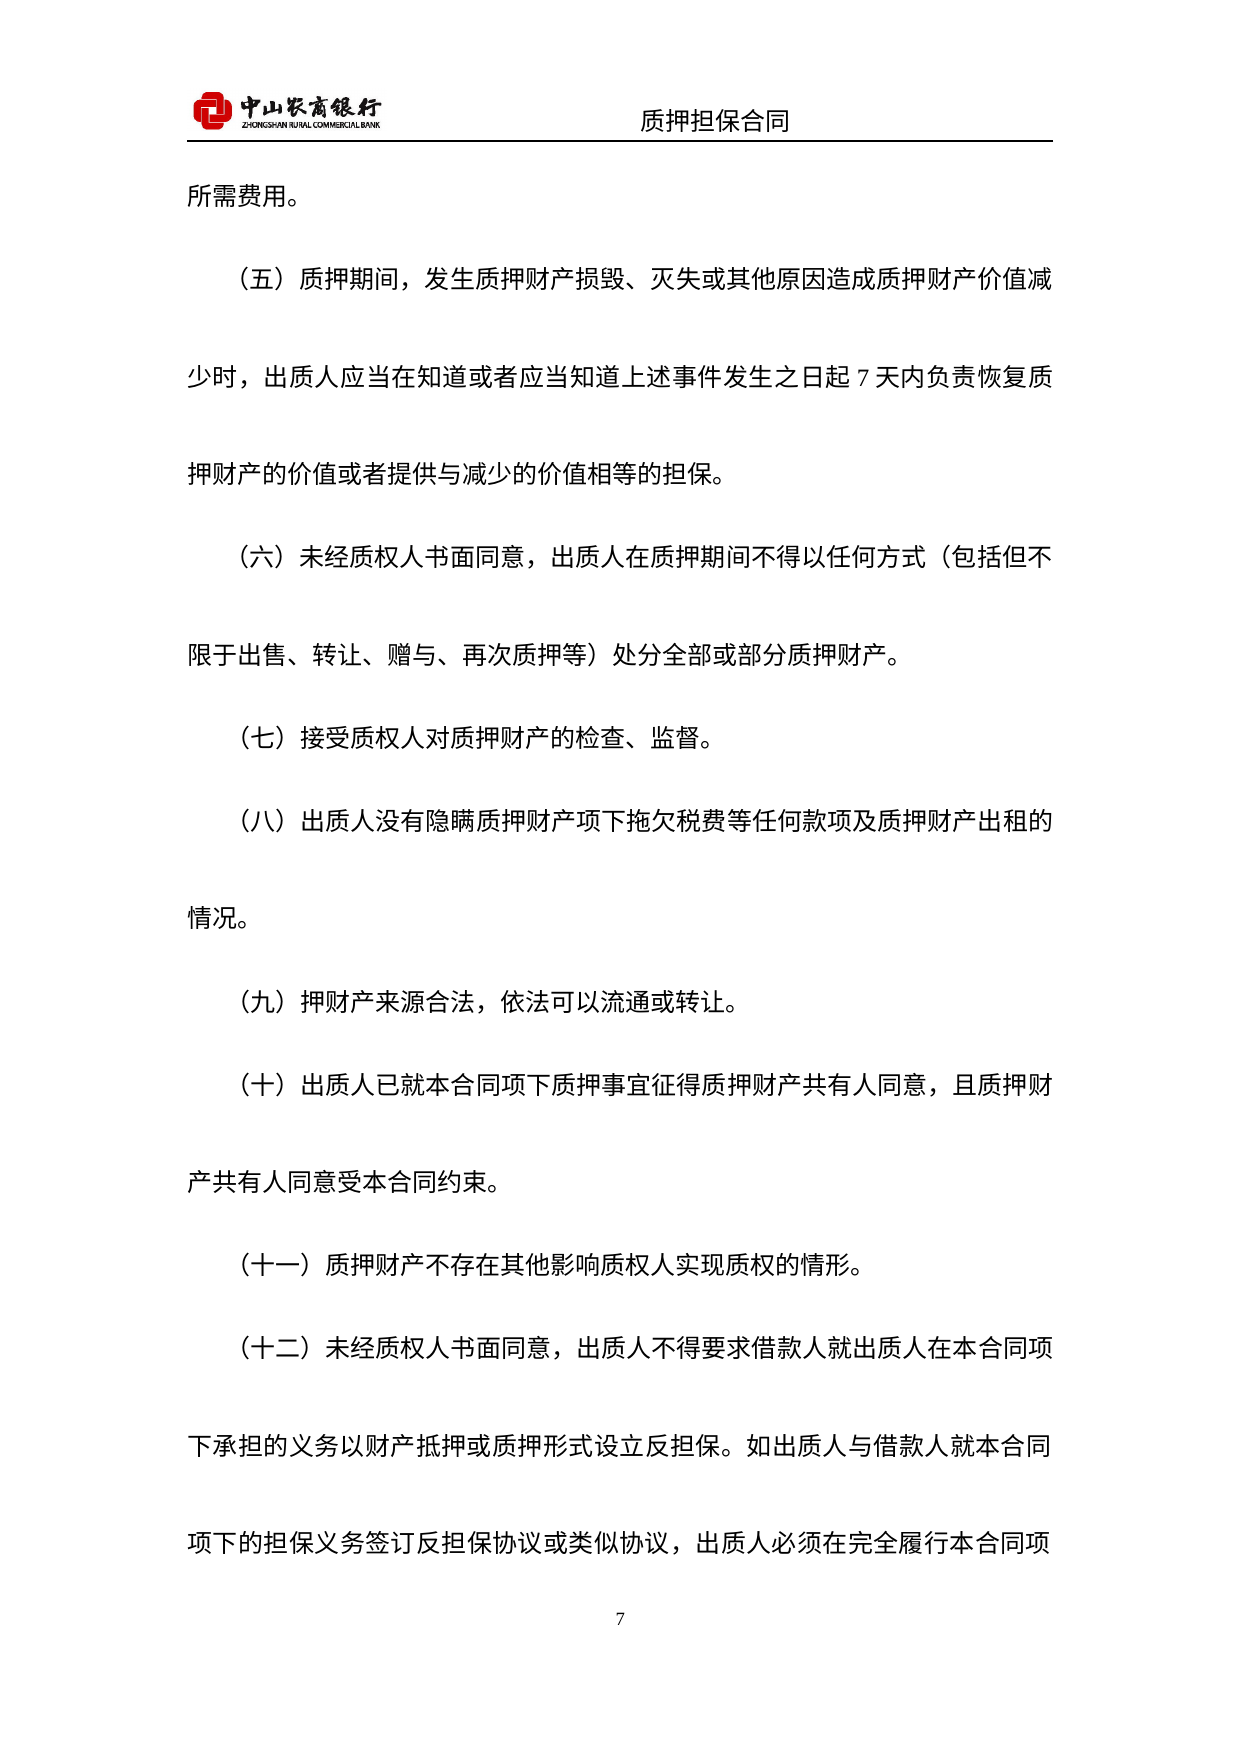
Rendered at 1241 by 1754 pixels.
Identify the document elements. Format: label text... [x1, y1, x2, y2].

text （十一）质押财产不存在其他影响质权人实现质权的情形。 [187, 1231, 1053, 1296]
text （七）接受质权人对质押财产的检查、监督。 [187, 704, 1053, 769]
text （六）未经质权人书面同意，出质人在质押期间不得以任何方式（包括但不限于出售、转让、赠与、再次质押等）处分全部或部分质押财产。 [187, 523, 1053, 686]
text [187, 1314, 1053, 1574]
text （五）质押期间，发生质押财产损毁、灭失或其他原因造成质押财产价值减少时，出质人应当在知道或者应当知道上述事件发生之日起7天内负责恢复质押财产的价值或者提供与减少的价值相等的担保。 [187, 245, 1053, 505]
text （十）出质人已就本合同项下质押事宜征得质押财产共有人同意，且质押财产共有人同意受本合同约束。 [187, 1051, 1053, 1213]
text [187, 162, 1053, 227]
text （八）出质人没有隐瞒质押财产项下拖欠税费等任何款项及质押财产出租的情况。 [187, 787, 1053, 949]
picture [187, 88, 388, 131]
text （九）押财产来源合法，依法可以流通或转让。 [187, 968, 1053, 1033]
